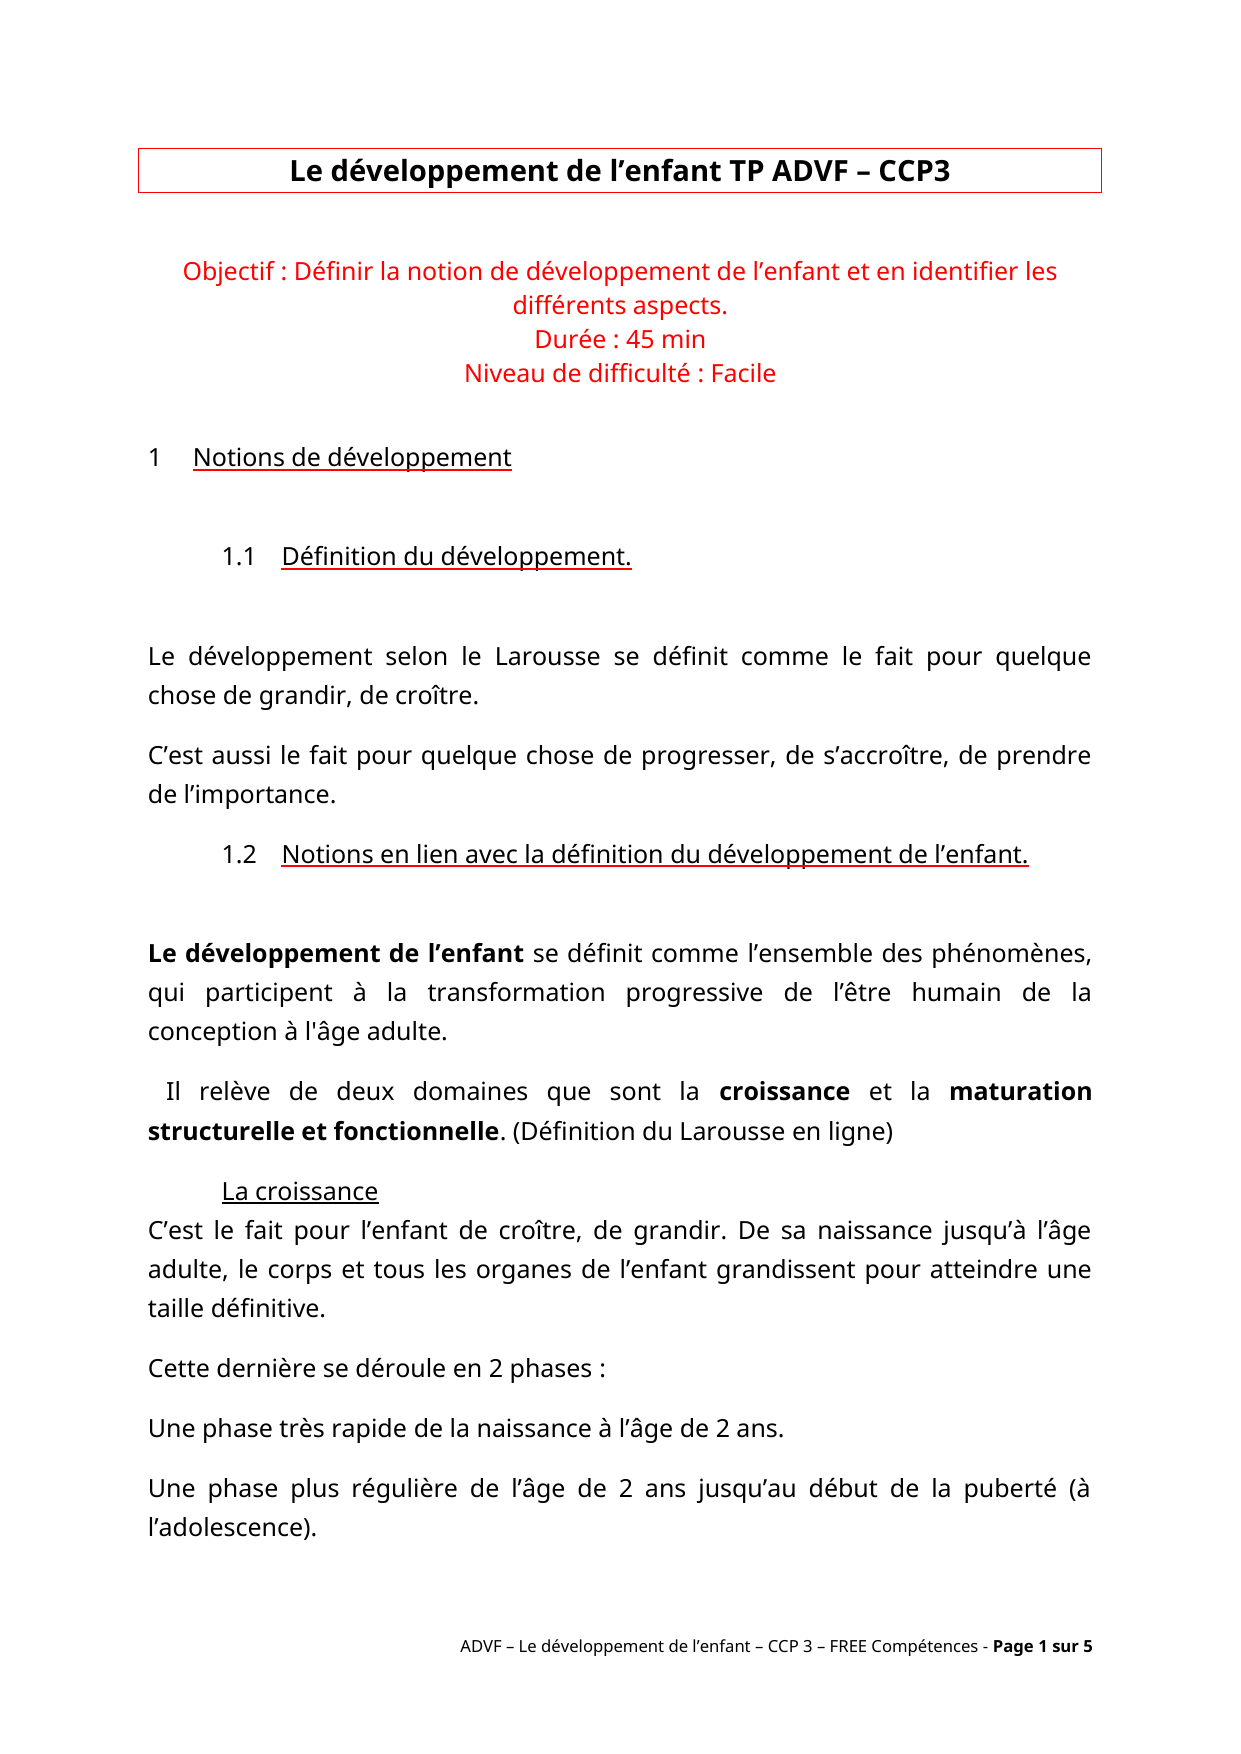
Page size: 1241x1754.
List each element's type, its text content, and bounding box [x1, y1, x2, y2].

text Il relève de deux domaines que sont la croissance et la maturation structurelle et fonctionnelle. (Définition du Larousse en ligne) [148, 1108, 1093, 1147]
text Le développement de l’enfant se définit comme l’ensemble des phénomènes, qui participent à la transformation progressive de l’être humain de la conception à l'âge adulte. [148, 1009, 1093, 1048]
subtitle Définition du développement. [221, 539, 1093, 573]
text Durée : 45 min [148, 322, 1093, 356]
text Cette dernière se déroule en 2 phases : [148, 1351, 1093, 1385]
text Une phase plus régulière de l’âge de 2 ans jusqu’au début de la puberté (à l’adolescence). [148, 1471, 1093, 1544]
text Le développement de l’enfant se définit comme l’ensemble des phénomènes, qui participent à la transformation progressive de l’être humain de la conception à l'âge adulte. [148, 936, 1093, 975]
text Niveau de difficulté : Facile [148, 356, 1093, 390]
subtitle La croissance [221, 1173, 1093, 1207]
text Une phase très rapide de la naissance à l’âge de 2 ans. [148, 1411, 1093, 1445]
text C’est le fait pour l’enfant de croître, de grandir. De sa naissance jusqu’à l’âge adulte, le corps et tous les organes de l’enfant grandissent pour atteindre une taille définitive. [148, 1212, 1093, 1325]
text Le développement selon le Larousse se définit comme le fait pour quelque chose de grandir, de croître. [148, 638, 1093, 711]
text Objectif : Définir la notion de développement de l’enfant et en identifier les différents aspects. [148, 253, 1093, 322]
subtitle Notions de développement [148, 440, 1093, 474]
text Le développement de l’enfant TP ADVF – CCP3 [139, 149, 1101, 192]
text C’est aussi le fait pour quelque chose de progresser, de s’accroître, de prendre de l’importance. [148, 737, 1093, 811]
subtitle Notions en lien avec la définition du développement de l’enfant. [221, 836, 1093, 871]
